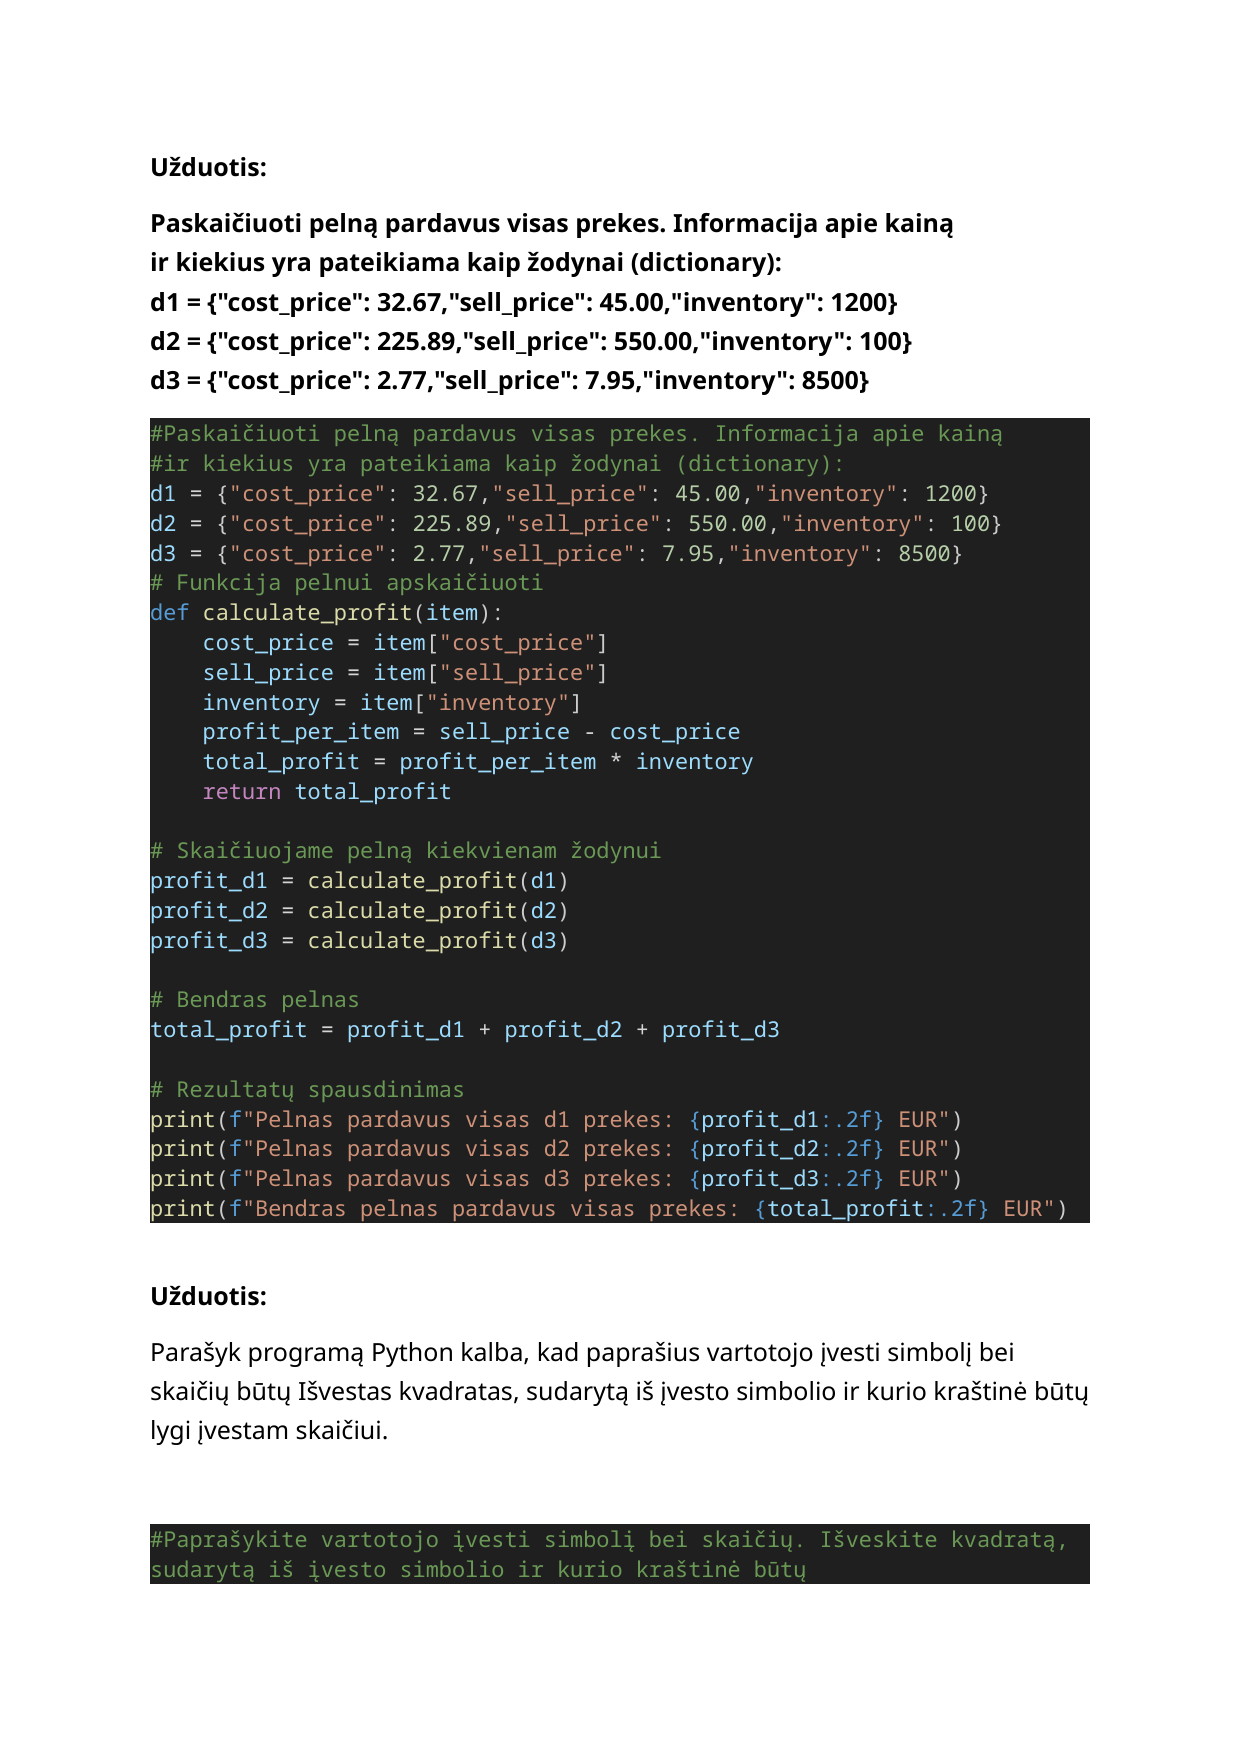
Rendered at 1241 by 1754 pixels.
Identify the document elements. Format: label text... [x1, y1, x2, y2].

text print(f"Pelnas pardavus visas d2 prekes: {profit_d2:.2f} EUR") [150, 1133, 1090, 1163]
text print(f"Pelnas pardavus visas d1 prekes: {profit_d1:.2f} EUR") [150, 1103, 1090, 1133]
text d2 = {"cost_price": 225.89,"sell_price": 550.00,"inventory": 100} [150, 508, 1090, 537]
text cost_price = item["cost_price"] [150, 627, 1090, 657]
text Užduotis: [150, 1278, 1090, 1313]
text d1 = {"cost_price": 32.67,"sell_price": 45.00,"inventory": 1200} [150, 478, 1090, 508]
text #Paprašykite vartotojo įvesti simbolį bei skaičių. Išveskite kvadratą, sudarytą iš įvesto simbolio ir kurio kraštinė būtų [150, 1524, 1090, 1584]
text #ir kiekius yra pateikiama kaip žodynai (dictionary): [150, 448, 1090, 478]
text print(f"Bendras pelnas pardavus visas prekes: {total_profit:.2f} EUR") [150, 1193, 1090, 1223]
text # Skaičiuojame pelną kiekvienam žodynui [150, 835, 1090, 865]
text inventory = item["inventory"] [150, 686, 1090, 716]
text # Funkcija pelnui apskaičiuoti [150, 567, 1090, 597]
text # Bendras pelnas [150, 984, 1090, 1014]
text Paskaičiuoti pelną pardavus visas prekes. Informacija apie kainą ir kiekius yra pateikiama kaip žodynai (dictionary): d1 = {"cost_price": 32.67,"sell_price": 45.00,"inventory": 1200} d2 = {"cost_price": 225.89,"sell_price": 550.00,"inventory": 100} d3 = {"cost_price": 2.77,"sell_price": 7.95,"inventory": 8500} [150, 206, 1090, 397]
text Parašyk programą Python kalba, kad paprašius vartotojo įvesti simbolį bei skaičių būtų Išvestas kvadratas, sudarytą iš įvesto simbolio ir kurio kraštinė būtų lygi įvestam skaičiui. [150, 1334, 1090, 1447]
text sell_price = item["sell_price"] [150, 657, 1090, 686]
text profit_per_item = sell_price - cost_price [150, 716, 1090, 746]
text profit_d2 = calculate_profit(d2) [150, 895, 1090, 925]
text profit_d3 = calculate_profit(d3) [150, 925, 1090, 954]
text total_profit = profit_per_item * inventory [150, 746, 1090, 776]
text Užduotis: [150, 150, 1090, 184]
text print(f"Pelnas pardavus visas d3 prekes: {profit_d3:.2f} EUR") [150, 1163, 1090, 1193]
text return total_profit [150, 776, 1090, 806]
text def calculate_profit(item): [150, 597, 1090, 627]
text profit_d1 = calculate_profit(d1) [150, 865, 1090, 895]
text d3 = {"cost_price": 2.77,"sell_price": 7.95,"inventory": 8500} [150, 537, 1090, 567]
text # Rezultatų spausdinimas [150, 1074, 1090, 1103]
text total_profit = profit_d1 + profit_d2 + profit_d3 [150, 1014, 1090, 1044]
text #Paskaičiuoti pelną pardavus visas prekes. Informacija apie kainą [150, 418, 1090, 448]
